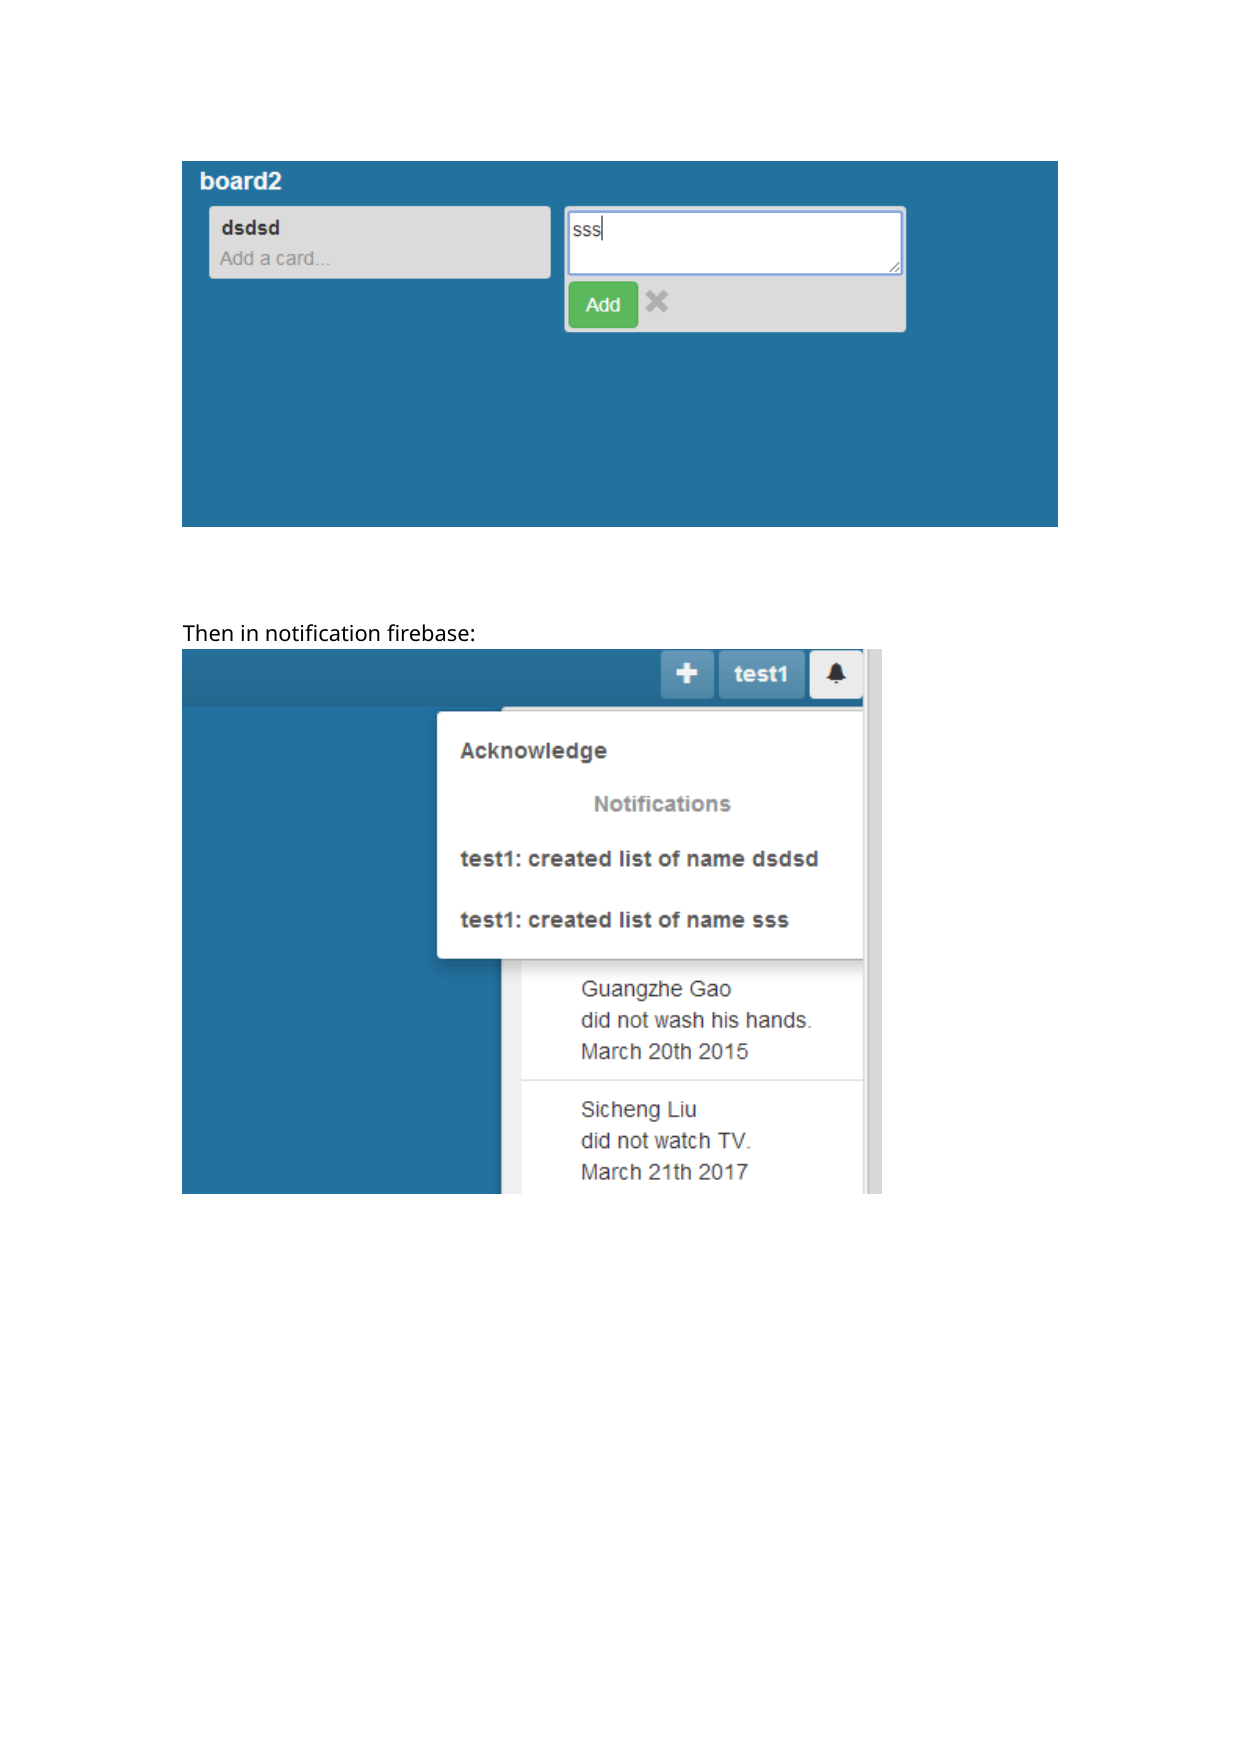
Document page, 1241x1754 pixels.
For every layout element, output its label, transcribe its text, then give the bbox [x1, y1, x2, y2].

text Then in notification firebase: [183, 617, 1058, 649]
picture [182, 649, 882, 1194]
picture [182, 161, 1058, 527]
